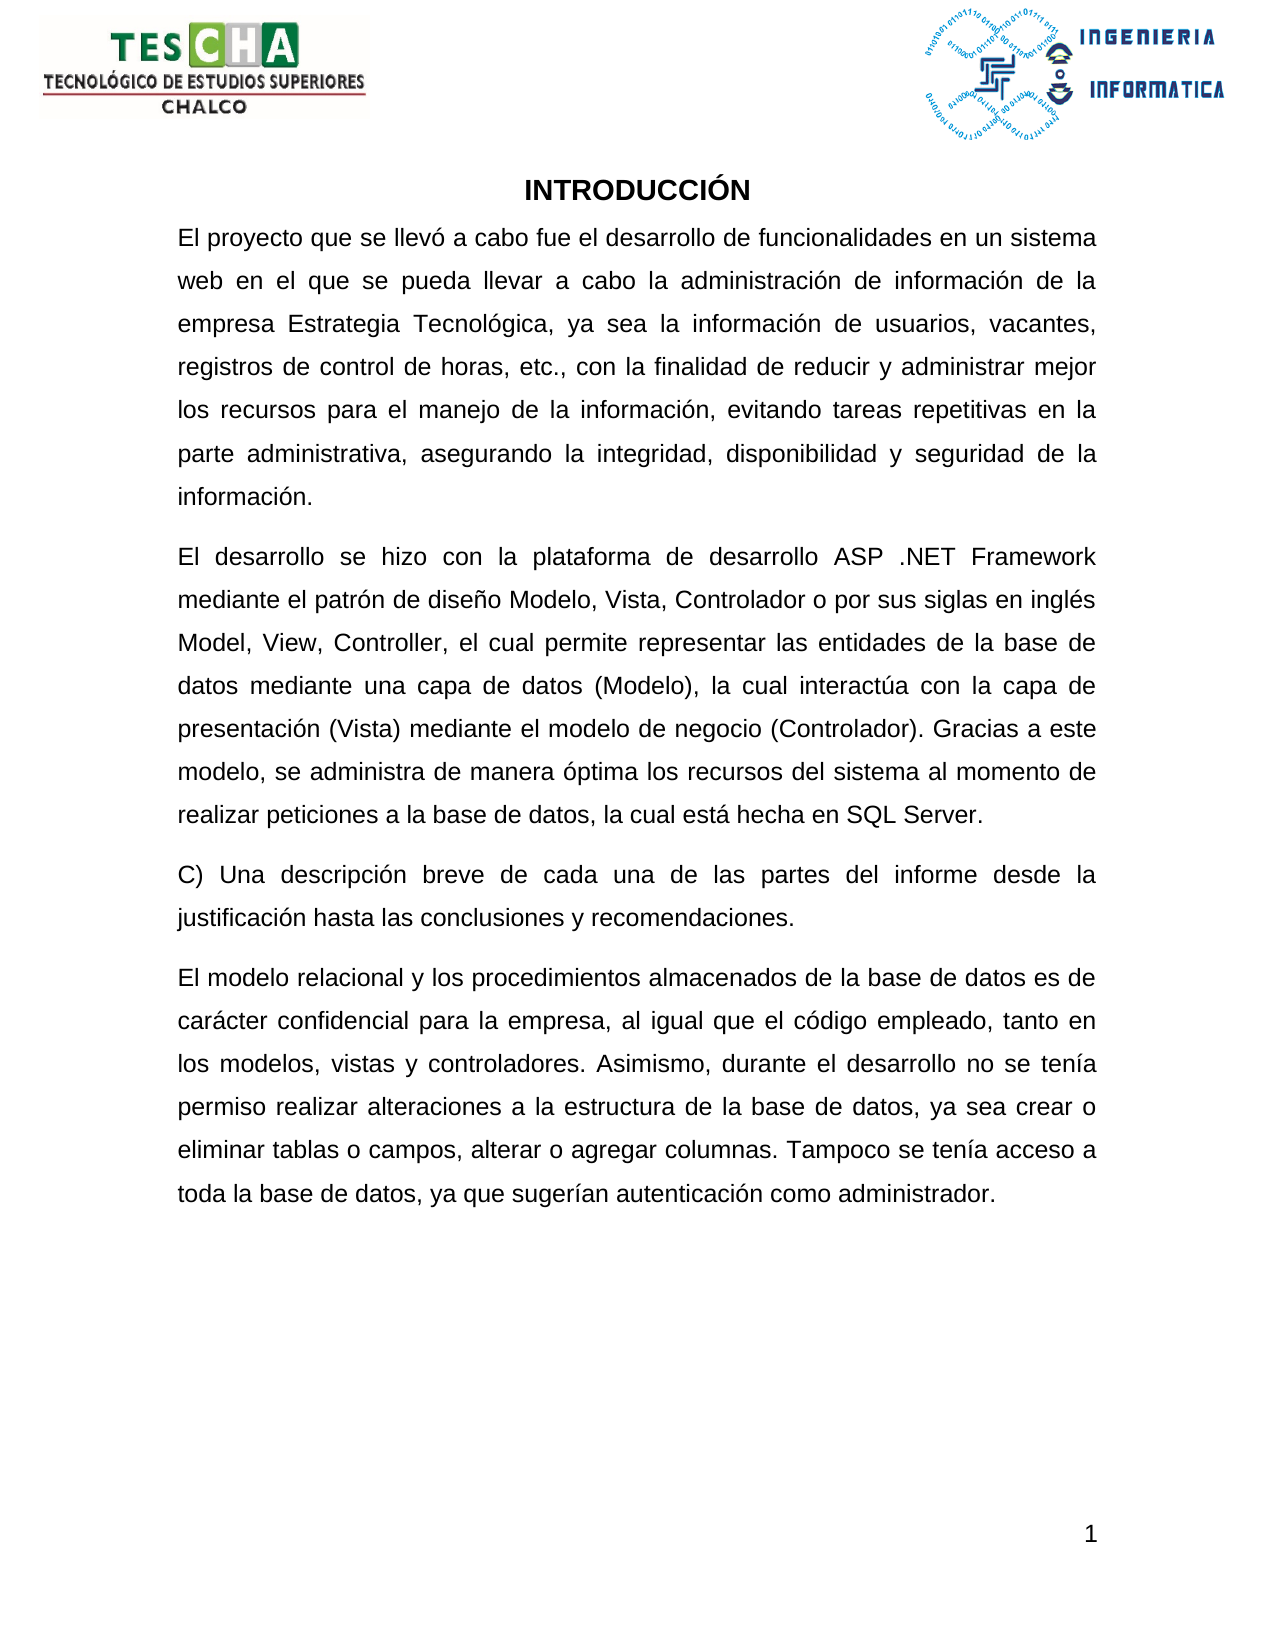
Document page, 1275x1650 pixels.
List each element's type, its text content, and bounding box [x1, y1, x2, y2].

text El proyecto que se llevó a cabo fue el desarrollo de funcionalidades en un sistema web en el que se pueda llevar a cabo la administración de información de la empresa Estrategia Tecnológica, ya sea la información de usuarios, vacantes, registros de control de horas, etc., con la finalidad de reducir y administrar mejor los recursos para el manejo de la información, evitando tareas repetitivas en la parte administrativa, asegurando la integridad, disponibilidad y seguridad de la información. [177, 223, 1098, 510]
text El desarrollo se hizo con la plataforma de desarrollo ASP .NET Framework mediante el patrón de diseño Modelo, Vista, Controlador o por sus siglas en inglés Model, View, Controller, el cual permite representar las entidades de la base de datos mediante una capa de datos (Modelo), la cual interactúa con la capa de presentación (Vista) mediante el modelo de negocio (Controlador). Gracias a este modelo, se administra de manera óptima los recursos del sistema al momento de realizar peticiones a la base de datos, la cual está hecha en SQL Server. [177, 541, 1098, 829]
picture [924, 6, 1230, 140]
text El modelo relacional y los procedimientos almacenados de la base de datos es de carácter confidencial para la empresa, al igual que el código empleado, tanto en los modelos, vistas y controladores. Asimismo, durante el desarrollo no se tenía permiso realizar alteraciones a la estructura de la base de datos, ya sea crear o eliminar tablas o campos, alterar o agregar columnas. Tampoco se tenía acceso a toda la base de datos, ya que sugerían autenticación como administrador. [177, 963, 1098, 1207]
subtitle INTRODUCCIÓN [177, 173, 1098, 206]
picture [39, 15, 370, 119]
text C) Una descripción breve de cada una de las partes del informe desde la justificación hasta las conclusiones y recomendaciones. [177, 860, 1098, 932]
